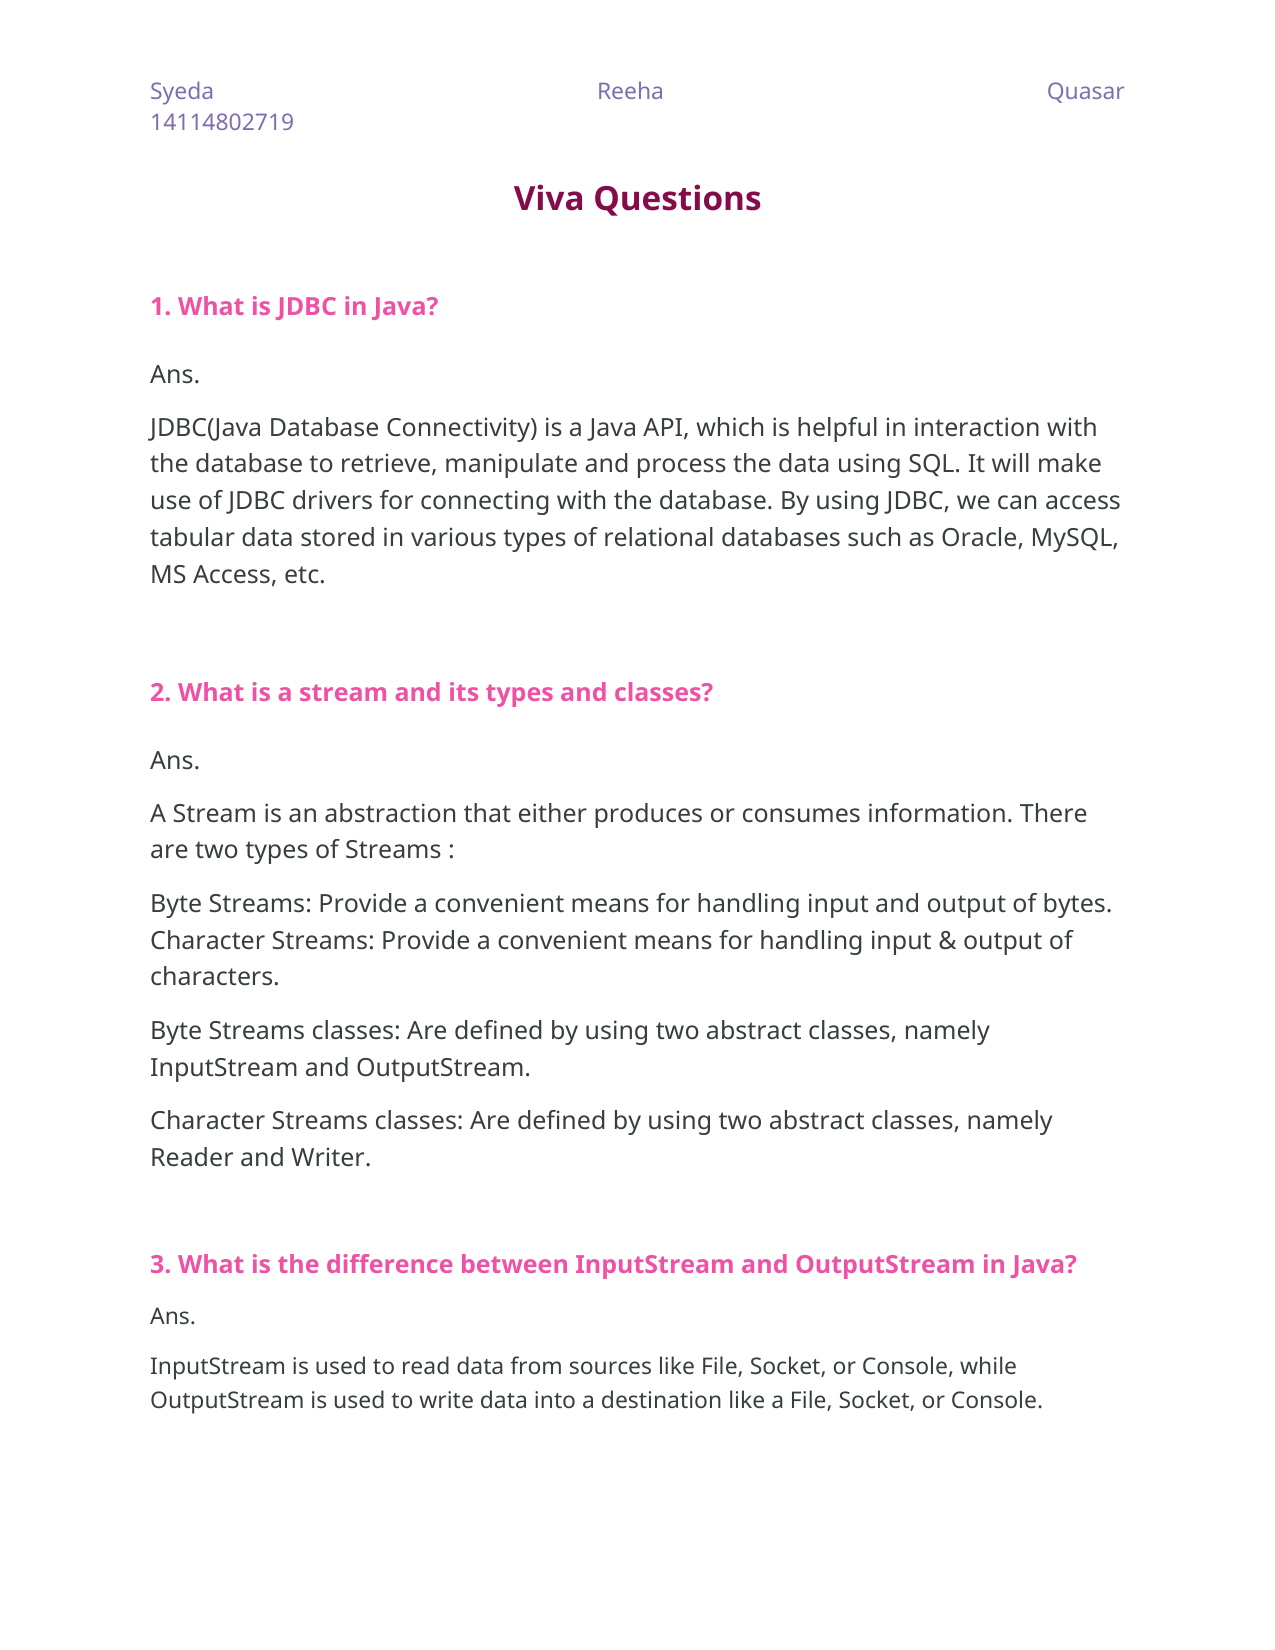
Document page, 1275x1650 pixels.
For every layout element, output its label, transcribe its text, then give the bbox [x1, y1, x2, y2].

text Character Streams classes: Are defined by using two abstract classes, namely Reader and Writer. [150, 1103, 1125, 1173]
text A Stream is an abstraction that either produces or consumes information. There are two types of Streams : [150, 795, 1125, 866]
subtitle Ans. [150, 357, 1125, 391]
subtitle 1. What is JDBC in Java? [150, 289, 1125, 323]
text InputStream is used to read data from sources like File, Socket, or Console, while OutputStream is used to write data into a destination like a File, Socket, or Console. [150, 1350, 1125, 1415]
text Byte Streams: Provide a convenient means for handling input and output of bytes. Character Streams: Provide a convenient means for handling input & output of characters. [150, 886, 1125, 993]
text JDBC(Java Database Connectivity) is a Java API, which is helpful in interaction with the database to retrieve, manipulate and process the data using SQL. It will make use of JDBC drivers for connecting with the database. By using JDBC, we can access tabular data stored in various types of relational databases such as Oracle, MySQL, MS Access, etc. [150, 409, 1125, 591]
subtitle 2. What is a stream and its types and classes? [150, 675, 1125, 709]
text 3. What is the difference between InputStream and OutputStream in Java? [150, 1246, 1125, 1280]
subtitle Viva Questions [150, 175, 1125, 220]
text Ans. [150, 1300, 1125, 1331]
text Byte Streams classes: Are defined by using two abstract classes, namely InputStream and OutputStream. [150, 1012, 1125, 1083]
subtitle Ans. [150, 743, 1125, 777]
